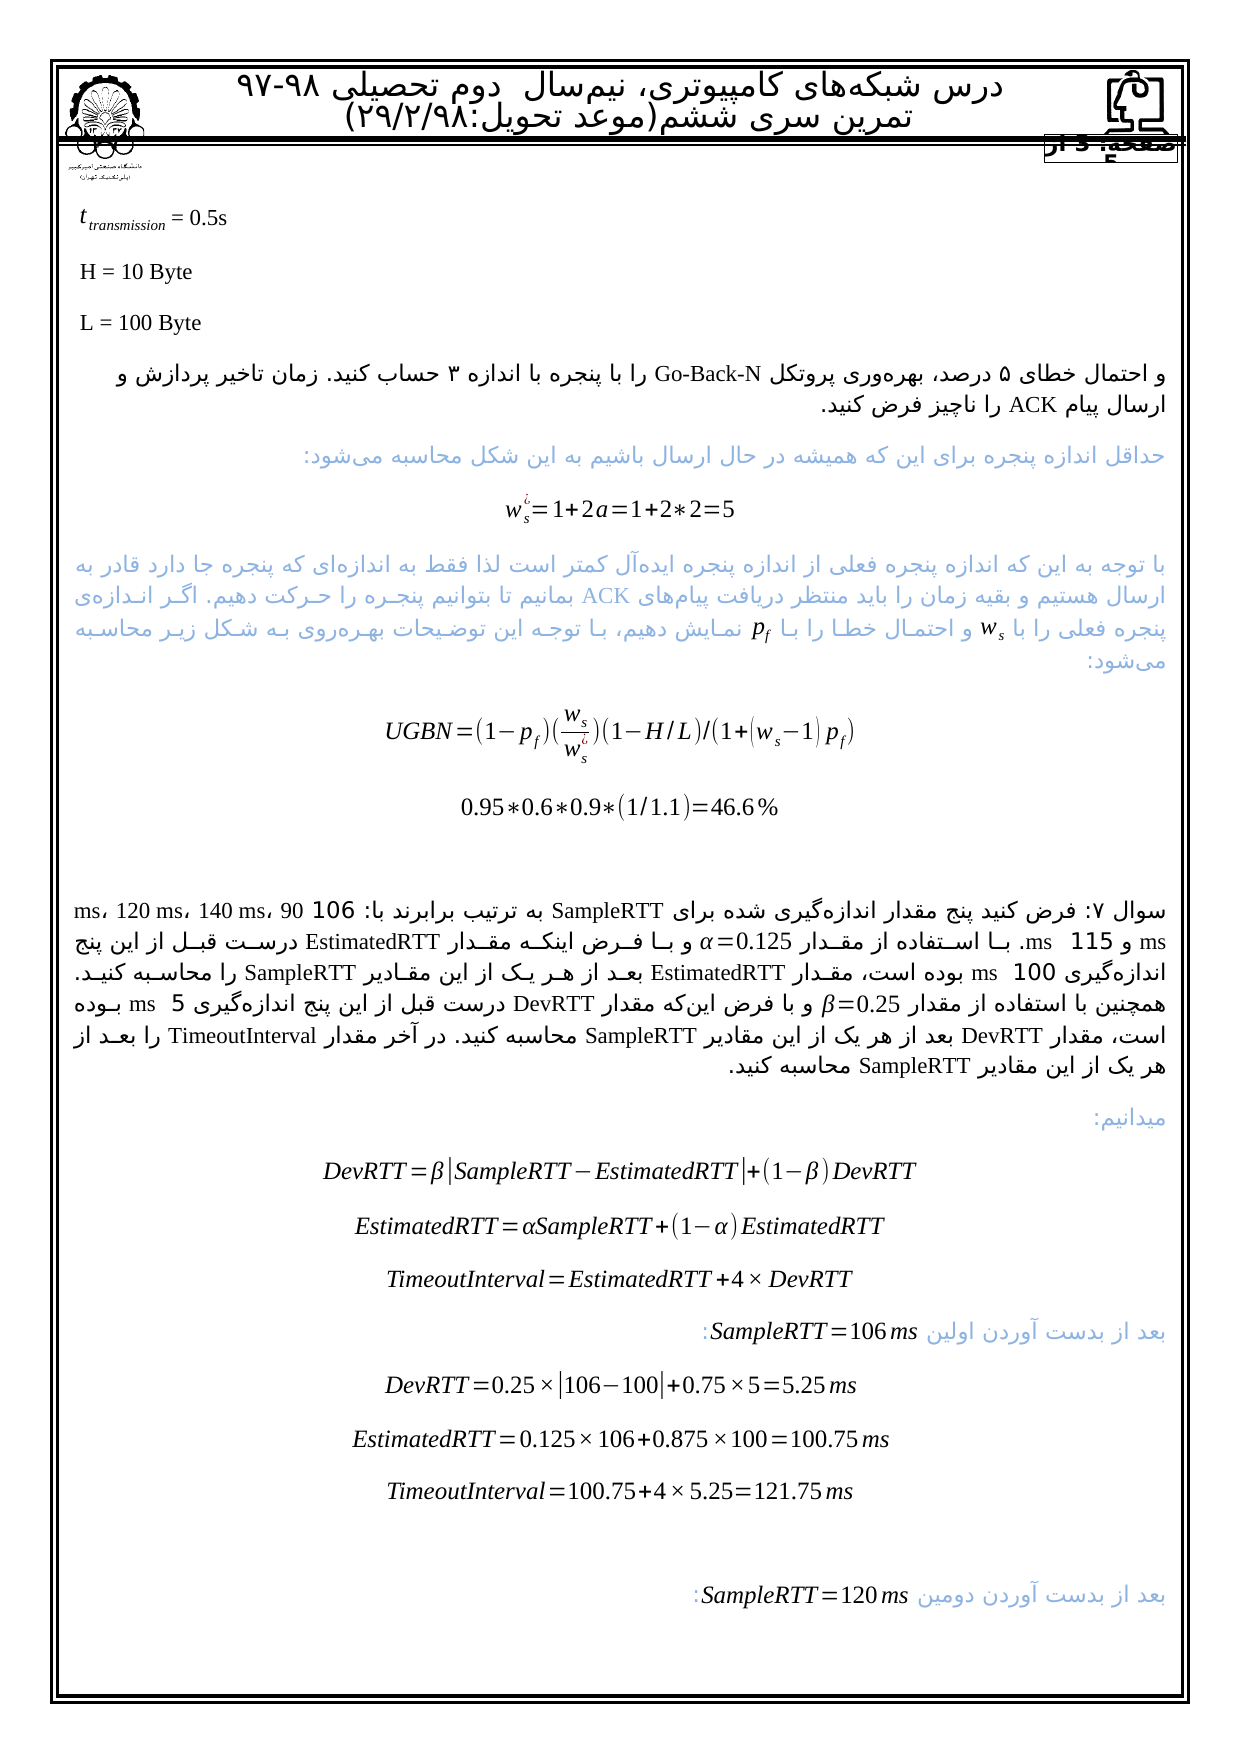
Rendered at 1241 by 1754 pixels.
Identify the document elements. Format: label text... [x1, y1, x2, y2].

text با توجه به این که اندازه پنجره فعلی از اندازه پنجره ایده‌آل کمتر است لذا فقط به اندازه‌ای که پنجره جا دارد قادر به ارسال هستیم و بقیه زمان را باید منتظر دریافت پیام‌های ACK بمانیم تا بتوانیم پنجره را حرکت دهیم. اگر اندازه‌ی پنجره فعلی را با و احتمال خطا را با نمایش دهیم، با توجه این توضیحات بهره‌روی به شکل زیر محاسبه می‌شود: [74, 551, 1166, 674]
picture [65, 75, 145, 136]
text حداقل اندازه پنجره برای این که همیشه در حال ارسال باشیم به این شکل محاسبه می‌شود: [74, 442, 1166, 469]
picture [1100, 70, 1172, 134]
text سوال ۷: فرض کنید پنج مقدار اندازه‌گیری شده برای SampleRTT به ترتیب برابرند با: 106 ms، 120 ms، 140 ms، 90 ms و 115 ms. با استفاده از مقدار و با فرض اینکه مقدار EstimatedRTT درست قبل از این پنج اندازه‌گیری 100 ms بوده است، مقدار EstimatedRTT بعد از هر یک از این مقادیر SampleRTT را محاسبه کنید. همچنین با استفاده از مقدار و با فرض این‌که مقدار DevRTT درست قبل از این پنج اندازه‌گیری 5 ms بوده است، مقدار DevRTT بعد از هر یک از این مقادیر SampleRTT محاسبه کنید. در آخر مقدار TimeoutInterval را بعد از هر یک از این مقادیر SampleRTT محاسبه کنید. [74, 897, 1166, 1079]
text H = 10 Byte [74, 258, 1166, 284]
text بعد از بدست آوردن دومین : [74, 1581, 1166, 1609]
text = 0.5s [74, 202, 1166, 233]
picture [65, 146, 145, 181]
text و احتمال خطای ۵ درصد، بهره‌وری پروتکل Go-Back-N را با پنجره با اندازه ۳ حساب کنید. زمان تاخیر پردازش و ارسال پیام ACK را ناچیز فرض کنید. [74, 360, 1166, 417]
text میدانیم: [74, 1104, 1166, 1131]
text بعد از بدست آوردن اولین : [74, 1318, 1166, 1346]
text L = 100 Byte [74, 309, 1166, 335]
